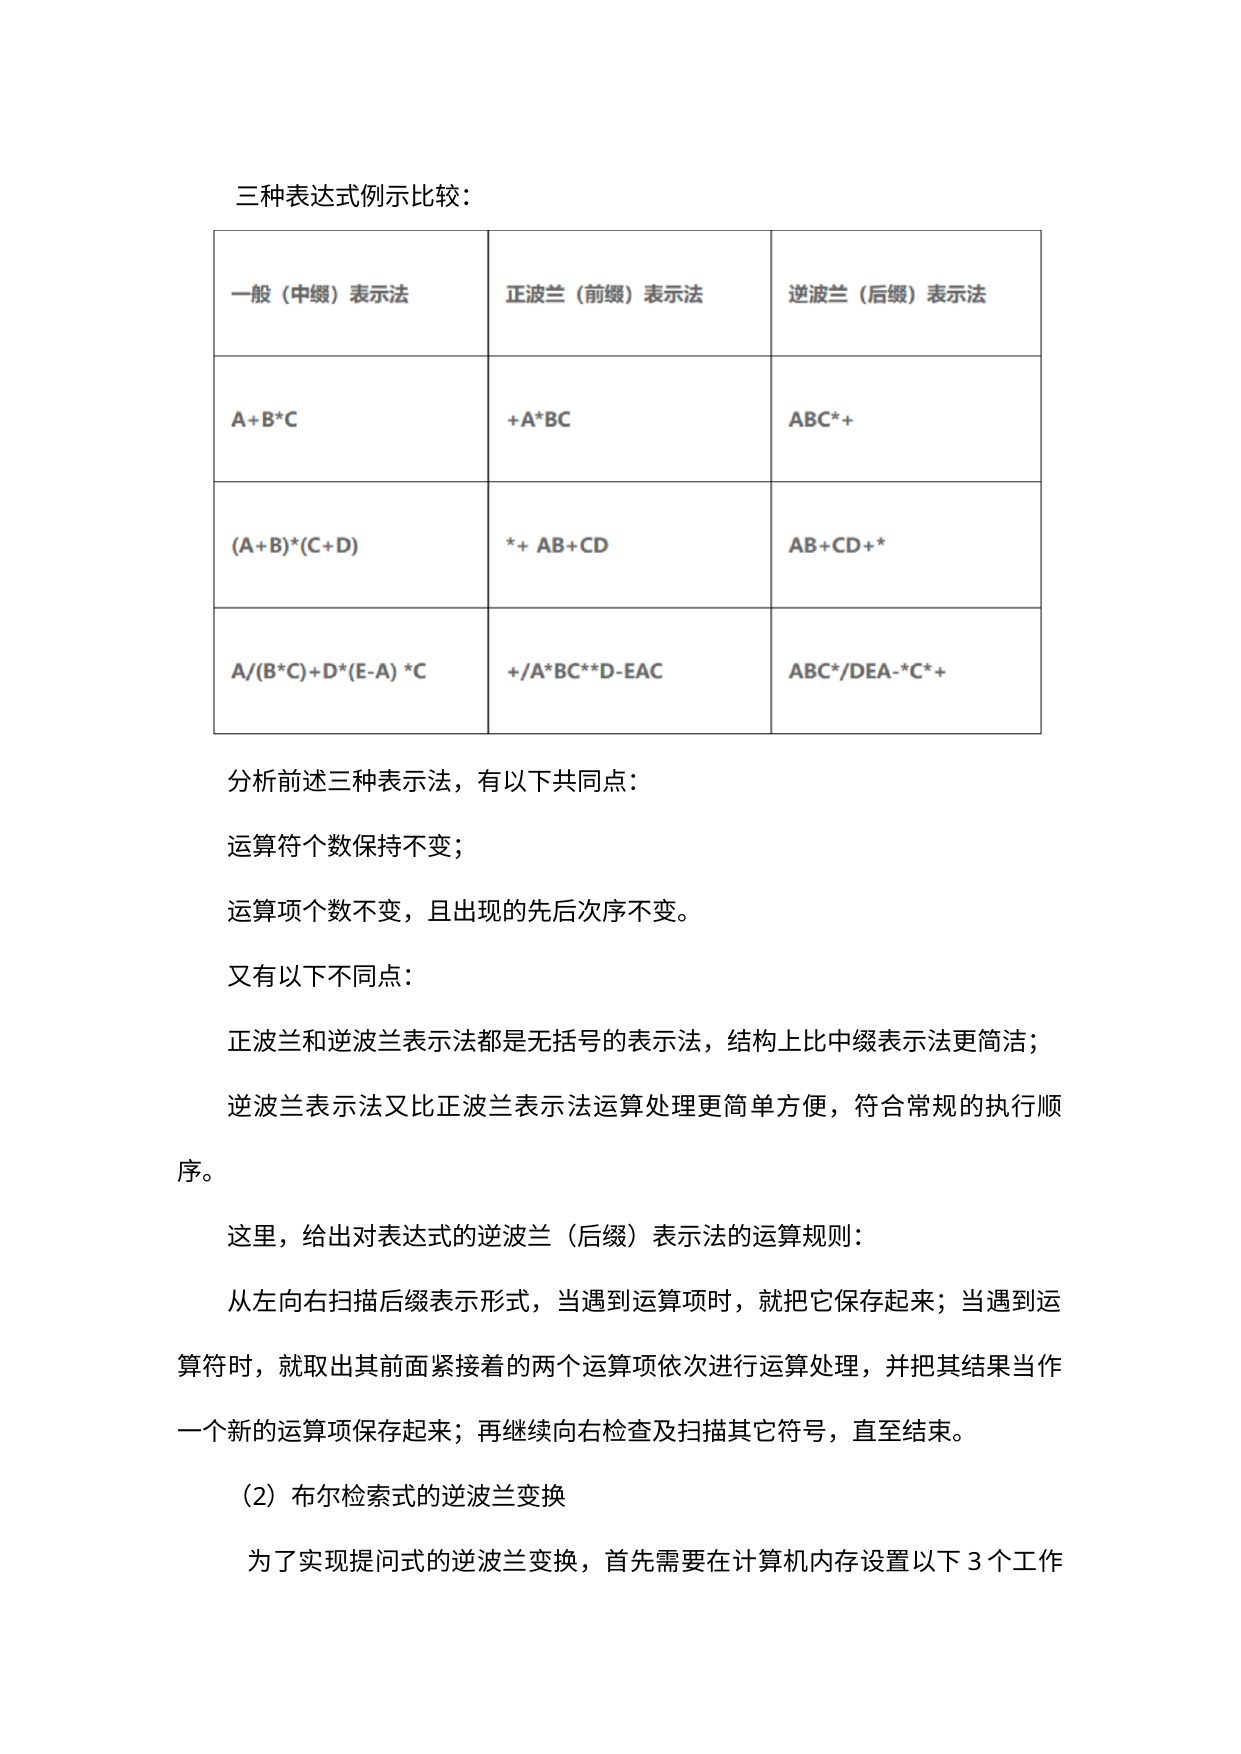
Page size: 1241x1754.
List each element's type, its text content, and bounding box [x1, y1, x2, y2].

text 这里，给出对表达式的逆波兰（后缀）表示法的运算规则： [177, 1202, 1063, 1267]
text 正波兰和逆波兰表示法都是无括号的表示法，结构上比中缀表示法更简洁； [177, 1007, 1063, 1072]
text 又有以下不同点： [177, 942, 1063, 1007]
text 三种表达式例示比较： [177, 162, 1063, 227]
picture [210, 230, 1044, 738]
text 运算项个数不变，且出现的先后次序不变。 [177, 877, 1063, 942]
text 从左向右扫描后缀表示形式，当遇到运算项时，就把它保存起来；当遇到运算符时，就取出其前面紧接着的两个运算项依次进行运算处理，并把其结果当作一个新的运算项保存起来；再继续向右检查及扫描其它符号，直至结束。 [177, 1267, 1063, 1462]
text 逆波兰表示法又比正波兰表示法运算处理更简单方便，符合常规的执行顺序。 [177, 1072, 1063, 1202]
text 运算符个数保持不变； [177, 812, 1063, 877]
text （2）布尔检索式的逆波兰变换 [177, 1462, 1063, 1527]
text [177, 1527, 1063, 1592]
